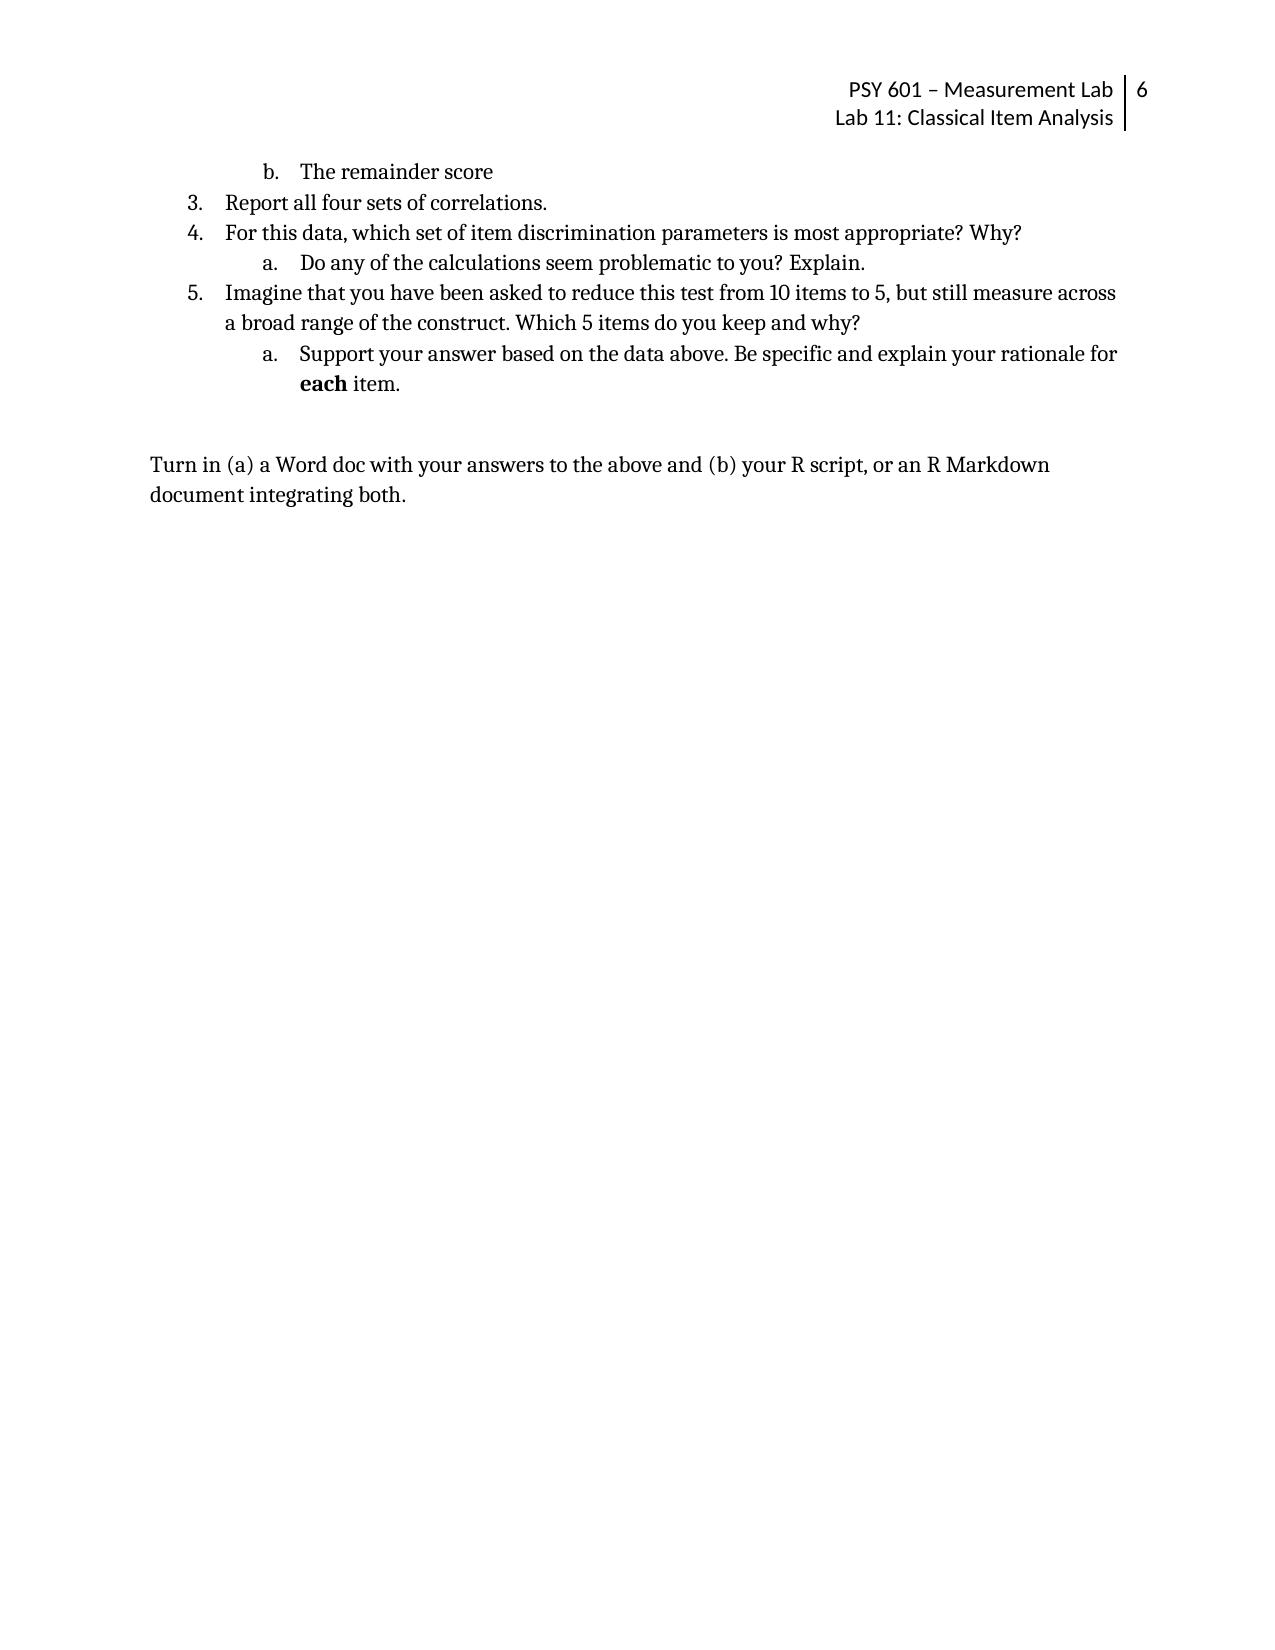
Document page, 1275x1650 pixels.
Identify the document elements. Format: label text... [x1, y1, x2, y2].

text Turn in (a) a Word doc with your answers to the above and (b) your R script, or an R Markdown document integrating both. [150, 452, 1125, 508]
list Support your answer based on the data above. Be specific and explain your rationale for each item. [262, 340, 1125, 397]
list Imagine that you have been asked to reduce this test from 10 items to 5, but still measure across a broad range of the construct. Which 5 items do you keep and why? [187, 280, 1125, 336]
list Report all four sets of correlations. [187, 189, 1125, 216]
list The remainder score [262, 159, 1125, 185]
list For this data, which set of item discrimination parameters is most appropriate? Why? [187, 219, 1125, 246]
list Do any of the calculations seem problematic to you? Explain. [262, 250, 1125, 276]
